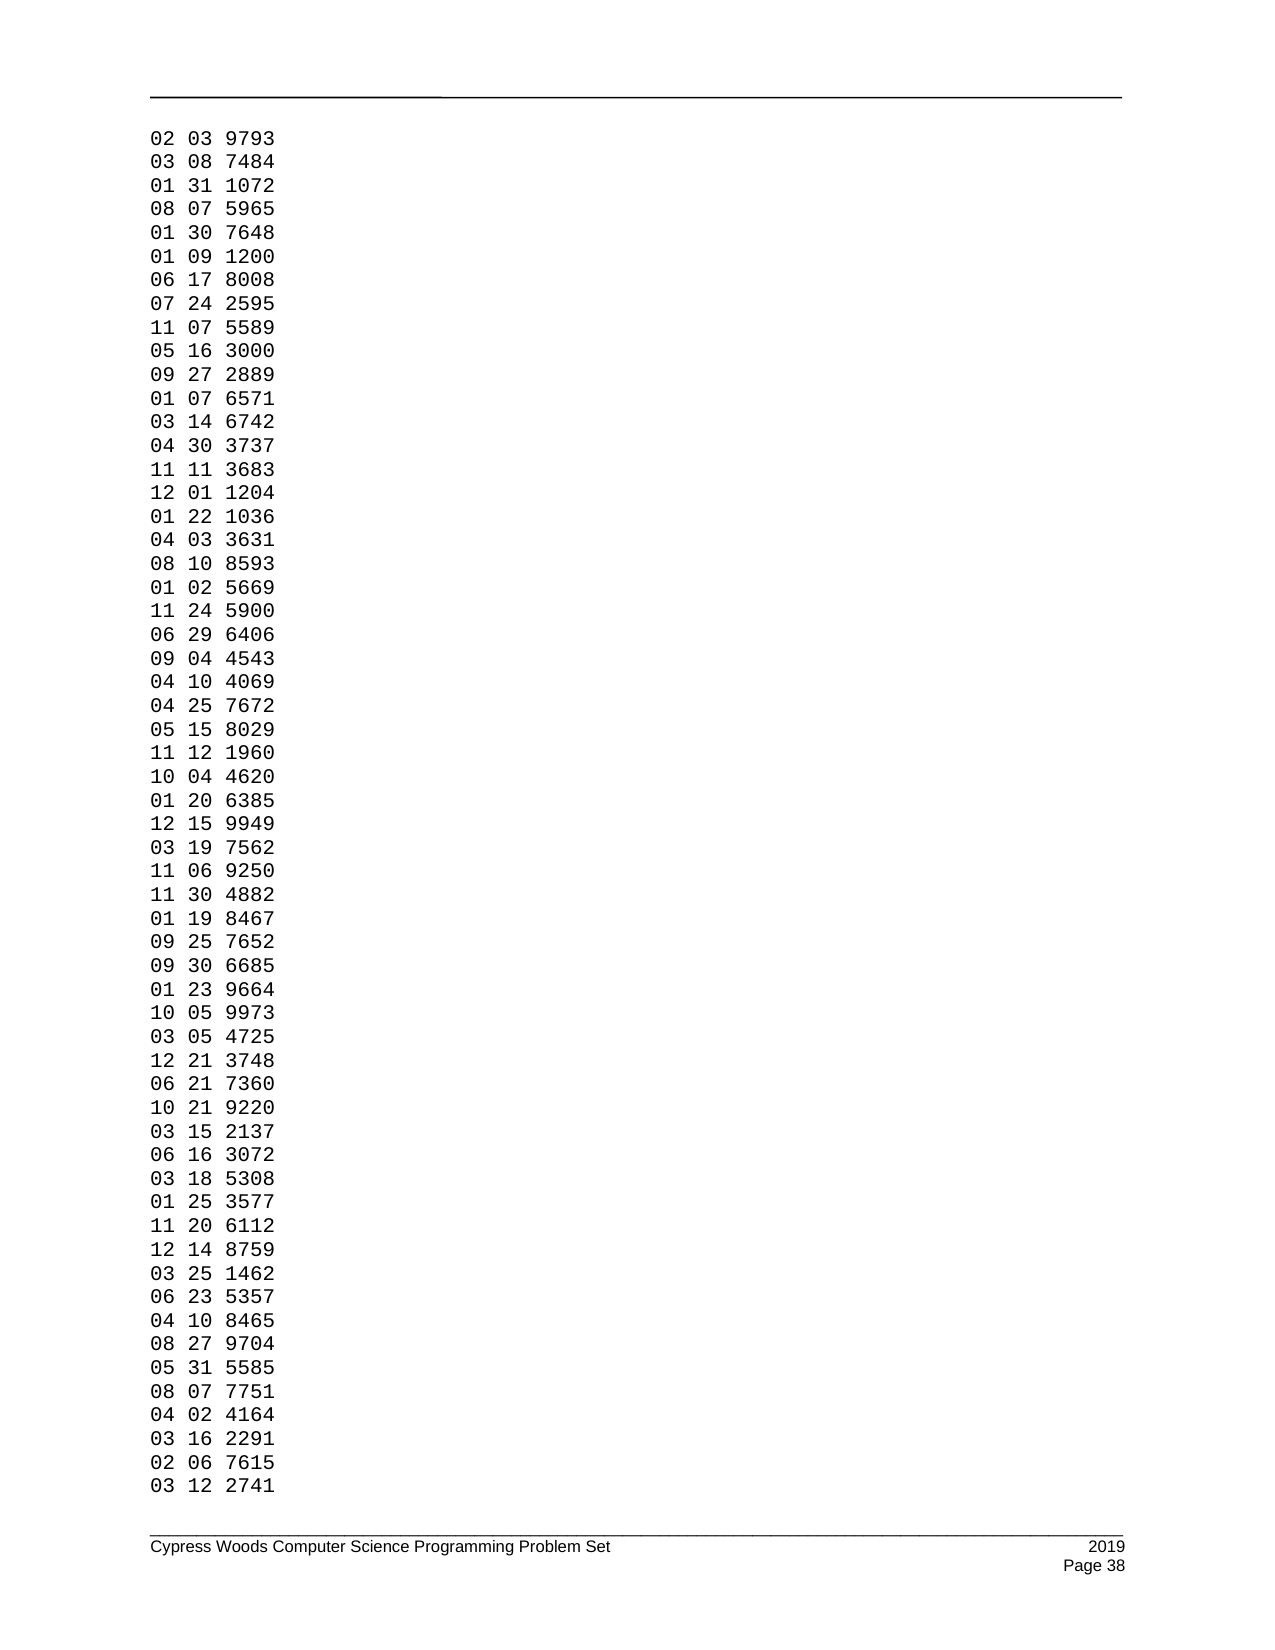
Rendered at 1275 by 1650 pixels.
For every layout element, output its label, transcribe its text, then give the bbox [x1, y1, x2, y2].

text 03 18 5308 [150, 1168, 1125, 1192]
text 06 17 8008 [150, 269, 1125, 293]
text 06 23 5357 [150, 1286, 1125, 1310]
text 03 14 6742 [150, 411, 1125, 435]
text 08 07 7751 [150, 1381, 1125, 1404]
text 09 25 7652 [150, 931, 1125, 955]
text 01 23 9664 [150, 979, 1125, 1002]
text 01 30 7648 [150, 222, 1125, 246]
text 05 15 8029 [150, 719, 1125, 742]
text 04 25 7672 [150, 695, 1125, 719]
text 01 07 6571 [150, 388, 1125, 411]
text 10 21 9220 [150, 1097, 1125, 1121]
text 03 12 2741 [150, 1475, 1125, 1499]
text 08 10 8593 [150, 553, 1125, 577]
text 12 21 3748 [150, 1050, 1125, 1073]
text 04 02 4164 [150, 1404, 1125, 1428]
text 03 15 2137 [150, 1121, 1125, 1144]
text 04 03 3631 [150, 529, 1125, 553]
text 11 06 9250 [150, 861, 1125, 884]
text 01 02 5669 [150, 577, 1125, 600]
text 11 24 5900 [150, 600, 1125, 624]
text 03 25 1462 [150, 1262, 1125, 1286]
text 02 03 9793 [150, 127, 1125, 151]
text 11 30 4882 [150, 884, 1125, 908]
text 10 05 9973 [150, 1002, 1125, 1026]
text 10 04 4620 [150, 766, 1125, 789]
text 08 07 5965 [150, 198, 1125, 222]
text 08 27 9704 [150, 1333, 1125, 1357]
text 04 10 8465 [150, 1310, 1125, 1333]
text 04 10 4069 [150, 671, 1125, 695]
text 05 31 5585 [150, 1357, 1125, 1381]
text 06 21 7360 [150, 1073, 1125, 1097]
text 03 16 2291 [150, 1428, 1125, 1452]
text 11 20 6112 [150, 1215, 1125, 1239]
text 05 16 3000 [150, 340, 1125, 364]
text 12 14 8759 [150, 1239, 1125, 1262]
text 09 04 4543 [150, 648, 1125, 671]
text 11 11 3683 [150, 458, 1125, 482]
text 09 30 6685 [150, 955, 1125, 979]
text 11 12 1960 [150, 742, 1125, 766]
text 01 20 6385 [150, 789, 1125, 813]
text 06 29 6406 [150, 624, 1125, 648]
text 03 05 4725 [150, 1026, 1125, 1050]
text 12 15 9949 [150, 813, 1125, 837]
text 03 08 7484 [150, 151, 1125, 175]
text 06 16 3072 [150, 1144, 1125, 1168]
text 01 09 1200 [150, 246, 1125, 269]
text 01 25 3577 [150, 1192, 1125, 1215]
text 09 27 2889 [150, 364, 1125, 388]
text 01 22 1036 [150, 506, 1125, 529]
text 11 07 5589 [150, 317, 1125, 340]
text 03 19 7562 [150, 837, 1125, 861]
text 02 06 7615 [150, 1452, 1125, 1475]
text 07 24 2595 [150, 293, 1125, 317]
text 12 01 1204 [150, 482, 1125, 506]
text 01 19 8467 [150, 908, 1125, 931]
text 01 31 1072 [150, 175, 1125, 198]
text 04 30 3737 [150, 435, 1125, 458]
